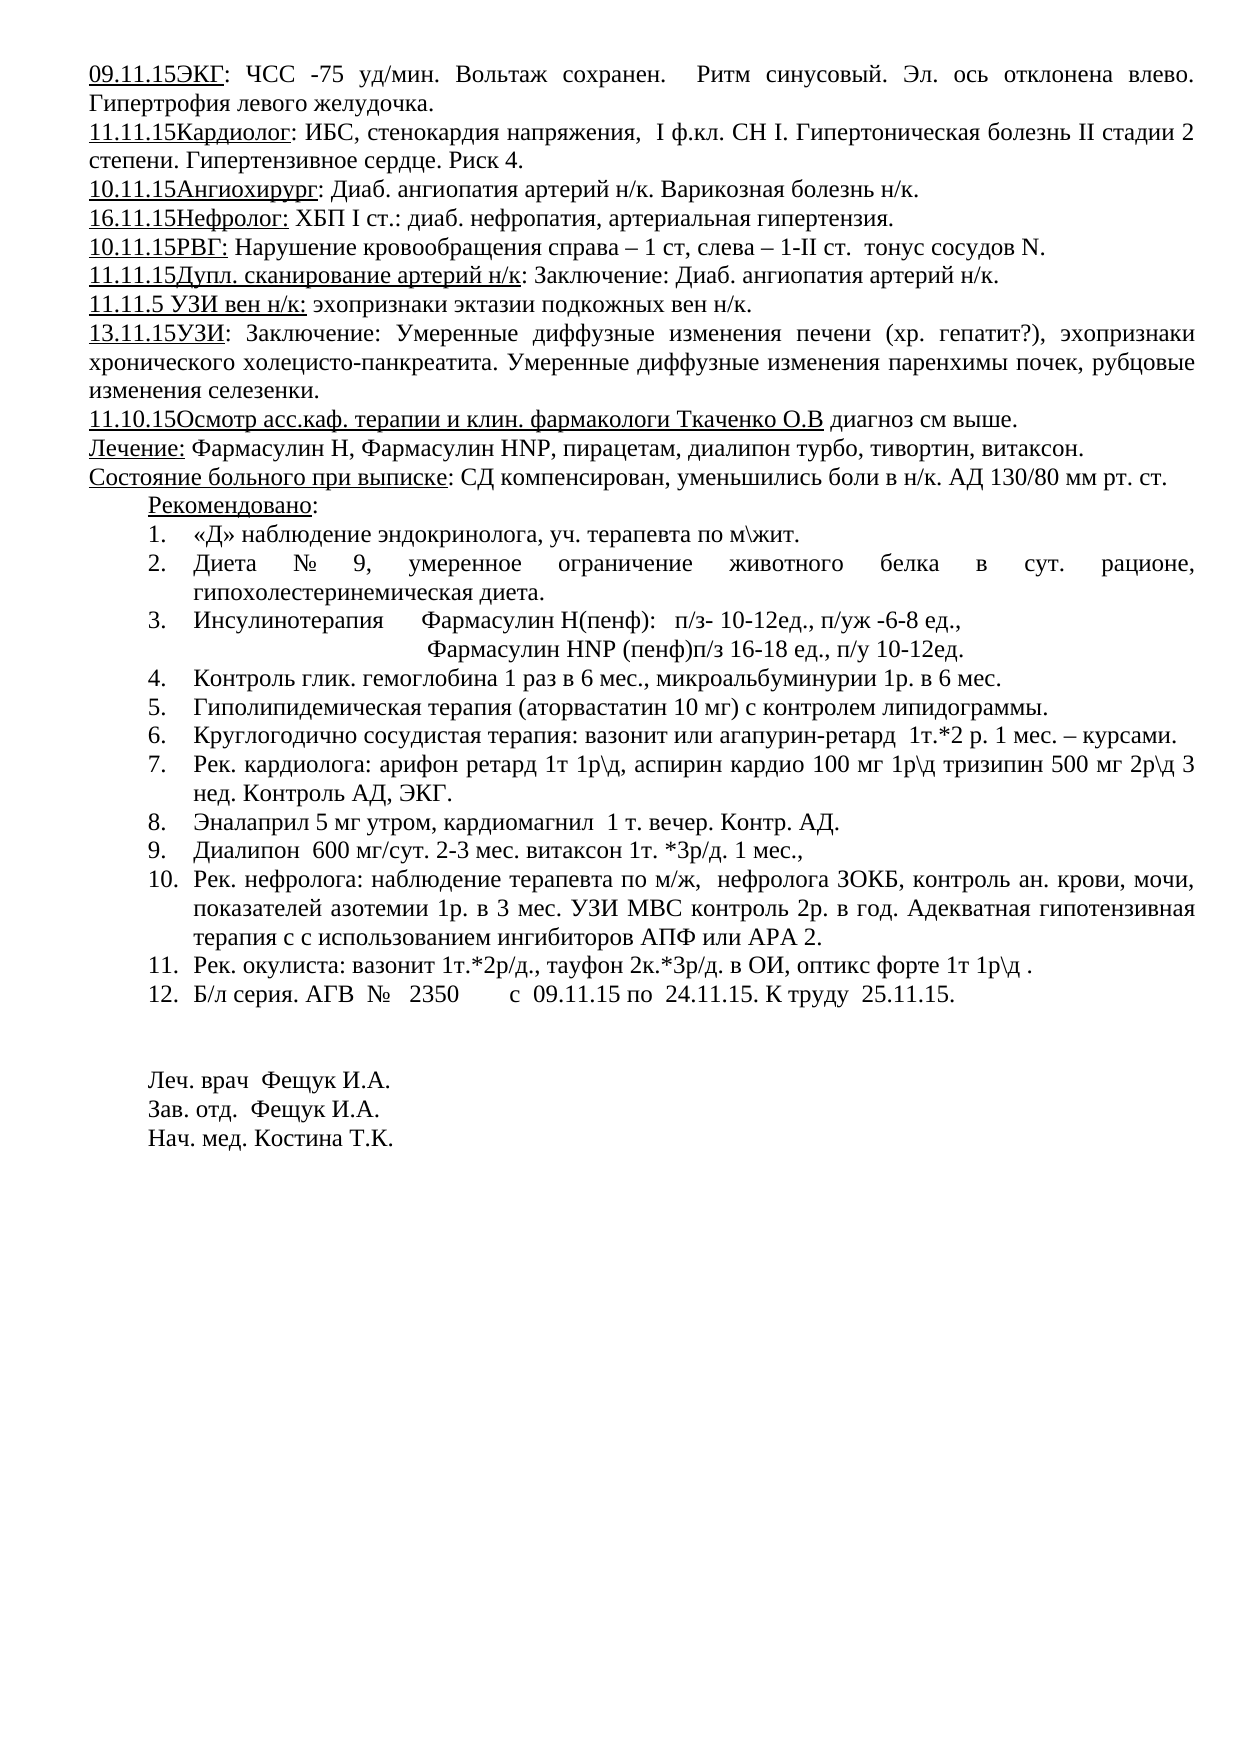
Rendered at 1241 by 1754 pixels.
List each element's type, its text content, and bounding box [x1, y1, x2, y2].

text Зав. отд. Фещук И.А. [148, 1094, 1196, 1123]
list Контроль глик. гемоглобина 1 раз в 6 мес., микроальбуминурии 1р. в 6 мес. [148, 663, 1196, 692]
text 11.11.15Кардиолог: ИБС, стенокардия напряжения, I ф.кл. СН I. Гипертоническая болезнь II стадии 2 степени. Гипертензивное сердце. Риск 4. [89, 117, 1196, 174]
text Состояние больного при выписке: СД компенсирован, уменьшились боли в н/к. АД 130/80 мм рт. ст. [89, 462, 1196, 490]
text Рекомендовано: [148, 490, 1196, 519]
list Рек. окулиста: вазонит 1т.*2р/д., тауфон 2к.*3р/д. в ОИ, оптикс форте 1т 1р\д . [148, 950, 1196, 979]
text 10.11.15РВГ: Нарушение кровообращения справа – 1 ст, слева – 1-II ст. тонус сосудов N. [89, 232, 1196, 260]
list Рек. кардиолога: арифон ретард 1т 1р\д, аспирин кардио 100 мг 1р\д тризипин 500 мг 2р\д 3 нед. Контроль АД, ЭКГ. [148, 749, 1196, 807]
list Б/л серия. АГВ № 2350 с 09.11.15 по 24.11.15. К труду 25.11.15. [148, 979, 1196, 1008]
list Диалипон 600 мг/сут. 2-3 мес. витаксон 1т. *3р/д. 1 мес., [148, 835, 1196, 864]
text 10.11.15Ангиохирург: Диаб. ангиопатия артерий н/к. Варикозная болезнь н/к. [89, 174, 1196, 203]
text 13.11.15УЗИ: Заключение: Умеренные диффузные изменения печени (хр. гепатит?), эхопризнаки хронического холецисто-панкреатита. Умеренные диффузные изменения паренхимы почек, рубцовые изменения селезенки. [89, 318, 1196, 404]
text Фармасулин НNР (пенф)п/з 16-18 ед., п/у 10-12ед. [414, 634, 1196, 663]
list Круглогодично сосудистая терапия: вазонит или агапурин-ретард 1т.*2 р. 1 мес. – курсами. [148, 720, 1196, 749]
list Эналаприл 5 мг утром, кардиомагнил 1 т. вечер. Контр. АД. [148, 807, 1196, 835]
list Диета № 9, умеренное ограничение животного белка в сут. рационе, гипохолестеринемическая диета. [148, 548, 1196, 605]
text 16.11.15Нефролог: ХБП I ст.: диаб. нефропатия, артериальная гипертензия. [89, 203, 1196, 232]
list Рек. нефролога: наблюдение терапевта по м/ж, нефролога ЗОКБ, контроль ан. крови, мочи, показателей азотемии 1р. в 3 мес. УЗИ МВС контроль 2р. в год. Адекватная гипотензивная терапия с с использованием ингибиторов АПФ или АРА 2. [148, 864, 1196, 950]
list Инсулинотерапия Фармасулин Н(пенф): п/з- 10-12ед., п/уж -6-8 ед., [148, 605, 1196, 634]
text Нач. мед. Костина Т.К. [148, 1123, 1196, 1152]
text 11.11.5 УЗИ вен н/к: эхопризнаки эктазии подкожных вен н/к. [89, 289, 1196, 318]
text Лечение: Фармасулин Н, Фармасулин НNР, пирацетам, диалипон турбо, тивортин, витаксон. [89, 433, 1196, 462]
text 11.10.15Осмотр асс.каф. терапии и клин. фармакологи Ткаченко О.В диагноз см выше. [89, 404, 1196, 433]
list Гиполипидемическая терапия (аторвастатин 10 мг) с контролем липидограммы. [148, 692, 1196, 720]
list «Д» наблюдение эндокринолога, уч. терапевта по м\жит. [148, 519, 1196, 548]
subtitle Леч. врач Фещук И.А. [148, 1065, 1196, 1094]
text 11.11.15Дупл. сканирование артерий н/к: Заключение: Диаб. ангиопатия артерий н/к. [89, 260, 1196, 289]
text 09.11.15ЭКГ: ЧСС -75 уд/мин. Вольтаж сохранен. Ритм синусовый. Эл. ось отклонена влево. Гипертрофия левого желудочка. [89, 59, 1196, 117]
